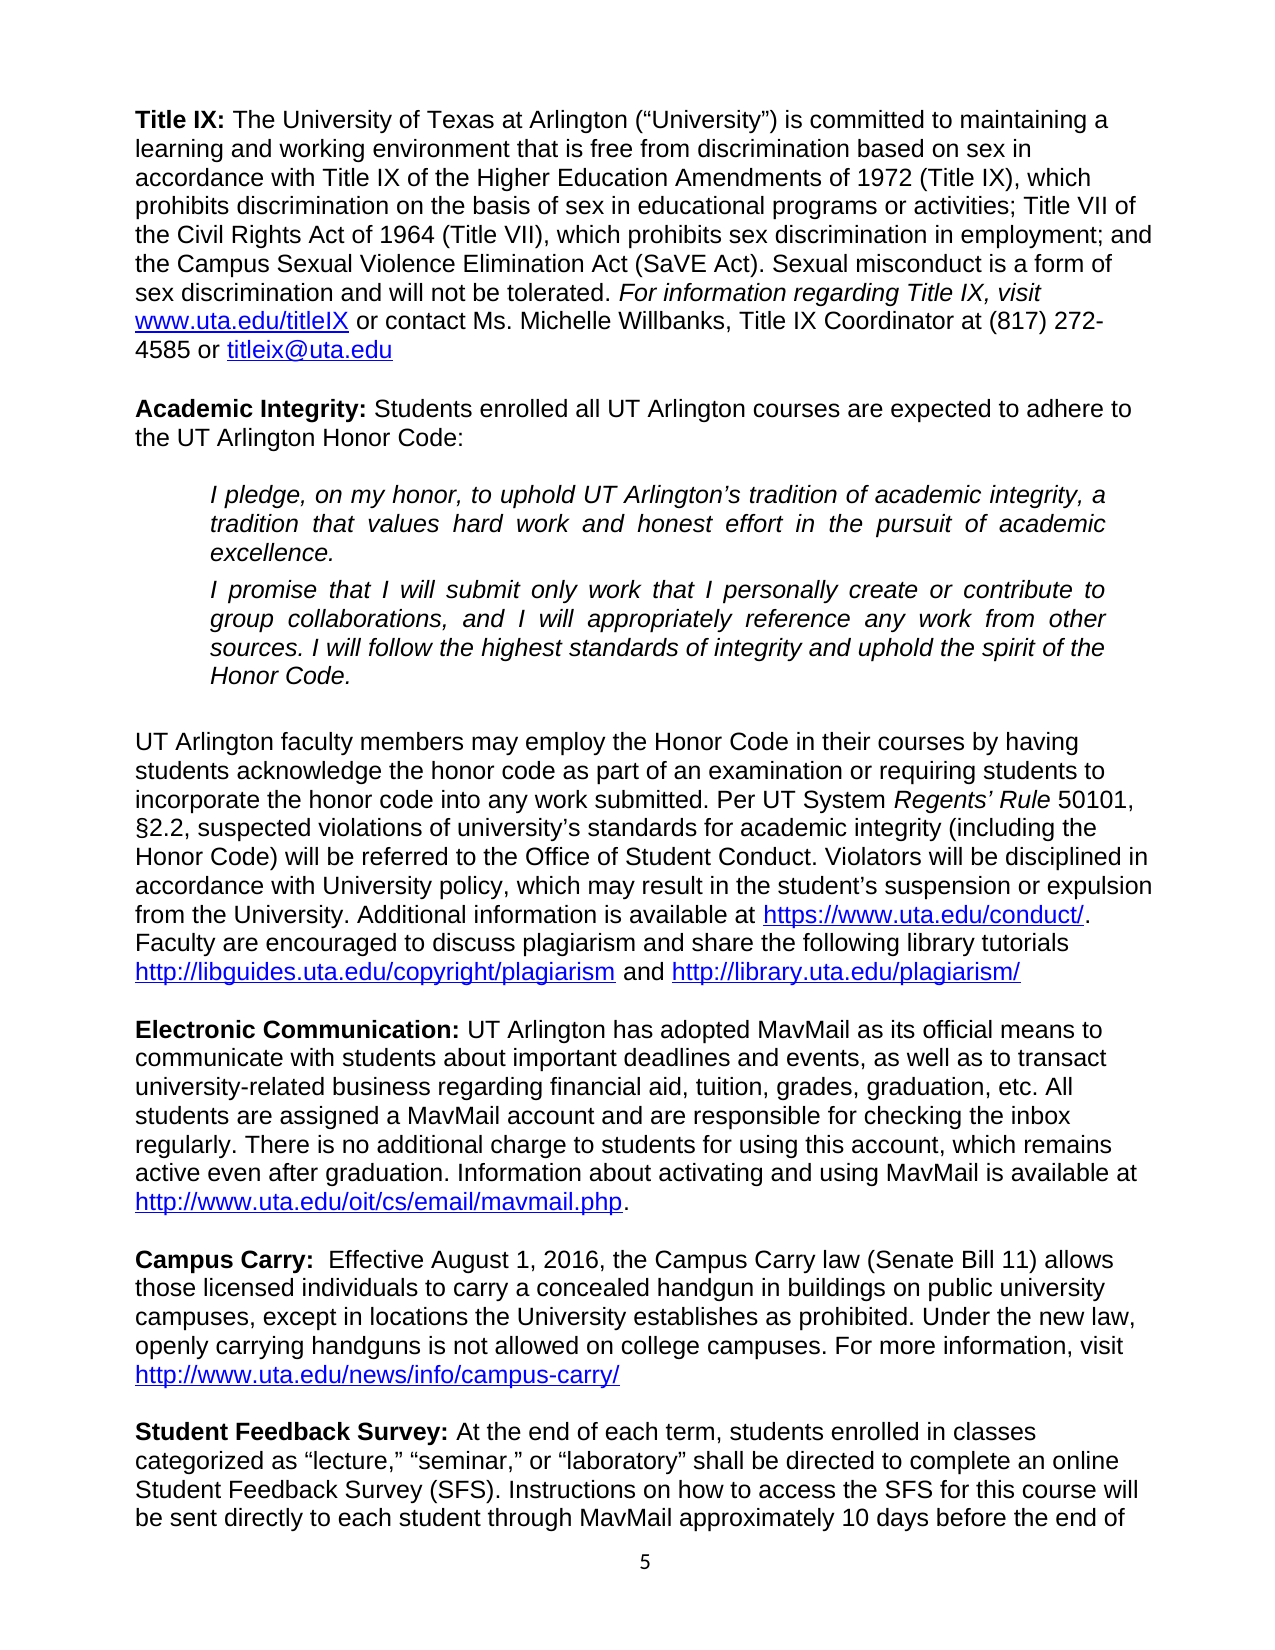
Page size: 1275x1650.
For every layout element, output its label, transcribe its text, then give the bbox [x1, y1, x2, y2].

text Campus Carry: Effective August 1, 2016, the Campus Carry law (Senate Bill 11) allows those licensed individuals to carry a concealed handgun in buildings on public university campuses, except in locations the University establishes as prohibited. Under the new law, openly carrying handguns is not allowed on college campuses. For more information, visit http://www.uta.edu/news/info/campus-carry/ [135, 1245, 1155, 1388]
text UT Arlington faculty members may employ the Honor Code in their courses by having students acknowledge the honor code as part of an examination or requiring students to incorporate the honor code into any work submitted. Per UT System Regents’ Rule 50101, §2.2, suspected violations of university’s standards for academic integrity (including the Honor Code) will be referred to the Office of Student Conduct. Violators will be disciplined in accordance with University policy, which may result in the student’s suspension or expulsion from the University. Additional information is available at https://www.uta.edu/conduct/. Faculty are encouraged to discuss plagiarism and share the following library tutorials http://libguides.uta.edu/copyright/plagiarism and http://library.uta.edu/plagiarism/ [135, 727, 1155, 986]
text I pledge, on my honor, to uphold UT Arlington’s tradition of academic integrity, a tradition that values hard work and honest effort in the pursuit of academic excellence. [210, 481, 1110, 567]
text Title IX: The University of Texas at Arlington (“University”) is committed to maintaining a learning and working environment that is free from discrimination based on sex in accordance with Title IX of the Higher Education Amendments of 1972 (Title IX), which prohibits discrimination on the basis of sex in educational programs or activities; Title VII of the Civil Rights Act of 1964 (Title VII), which prohibits sex discrimination in employment; and the Campus Sexual Violence Elimination Act (SaVE Act). Sexual misconduct is a form of sex discrimination and will not be tolerated. For information regarding Title IX, visit www.uta.edu/titleIX or contact Ms. Michelle Willbanks, Title IX Coordinator at (817) 272-4585 or titleix@uta.edu [135, 105, 1155, 364]
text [135, 1417, 1155, 1532]
text Electronic Communication: UT Arlington has adopted MavMail as its official means to communicate with students about important deadlines and events, as well as to transact university-related business regarding financial aid, tuition, grades, graduation, etc. All students are assigned a MavMail account and are responsible for checking the inbox regularly. There is no additional charge to students for using this account, which remains active even after graduation. Information about activating and using MavMail is available at http://www.uta.edu/oit/cs/email/mavmail.php. [135, 1015, 1155, 1216]
text I promise that I will submit only work that I personally create or contribute to group collaborations, and I will appropriately reference any work from other sources. I will follow the highest standards of integrity and uphold the spirit of the Honor Code. [210, 575, 1110, 690]
text Academic Integrity: Students enrolled all UT Arlington courses are expected to adhere to the UT Arlington Honor Code: [135, 394, 1155, 452]
